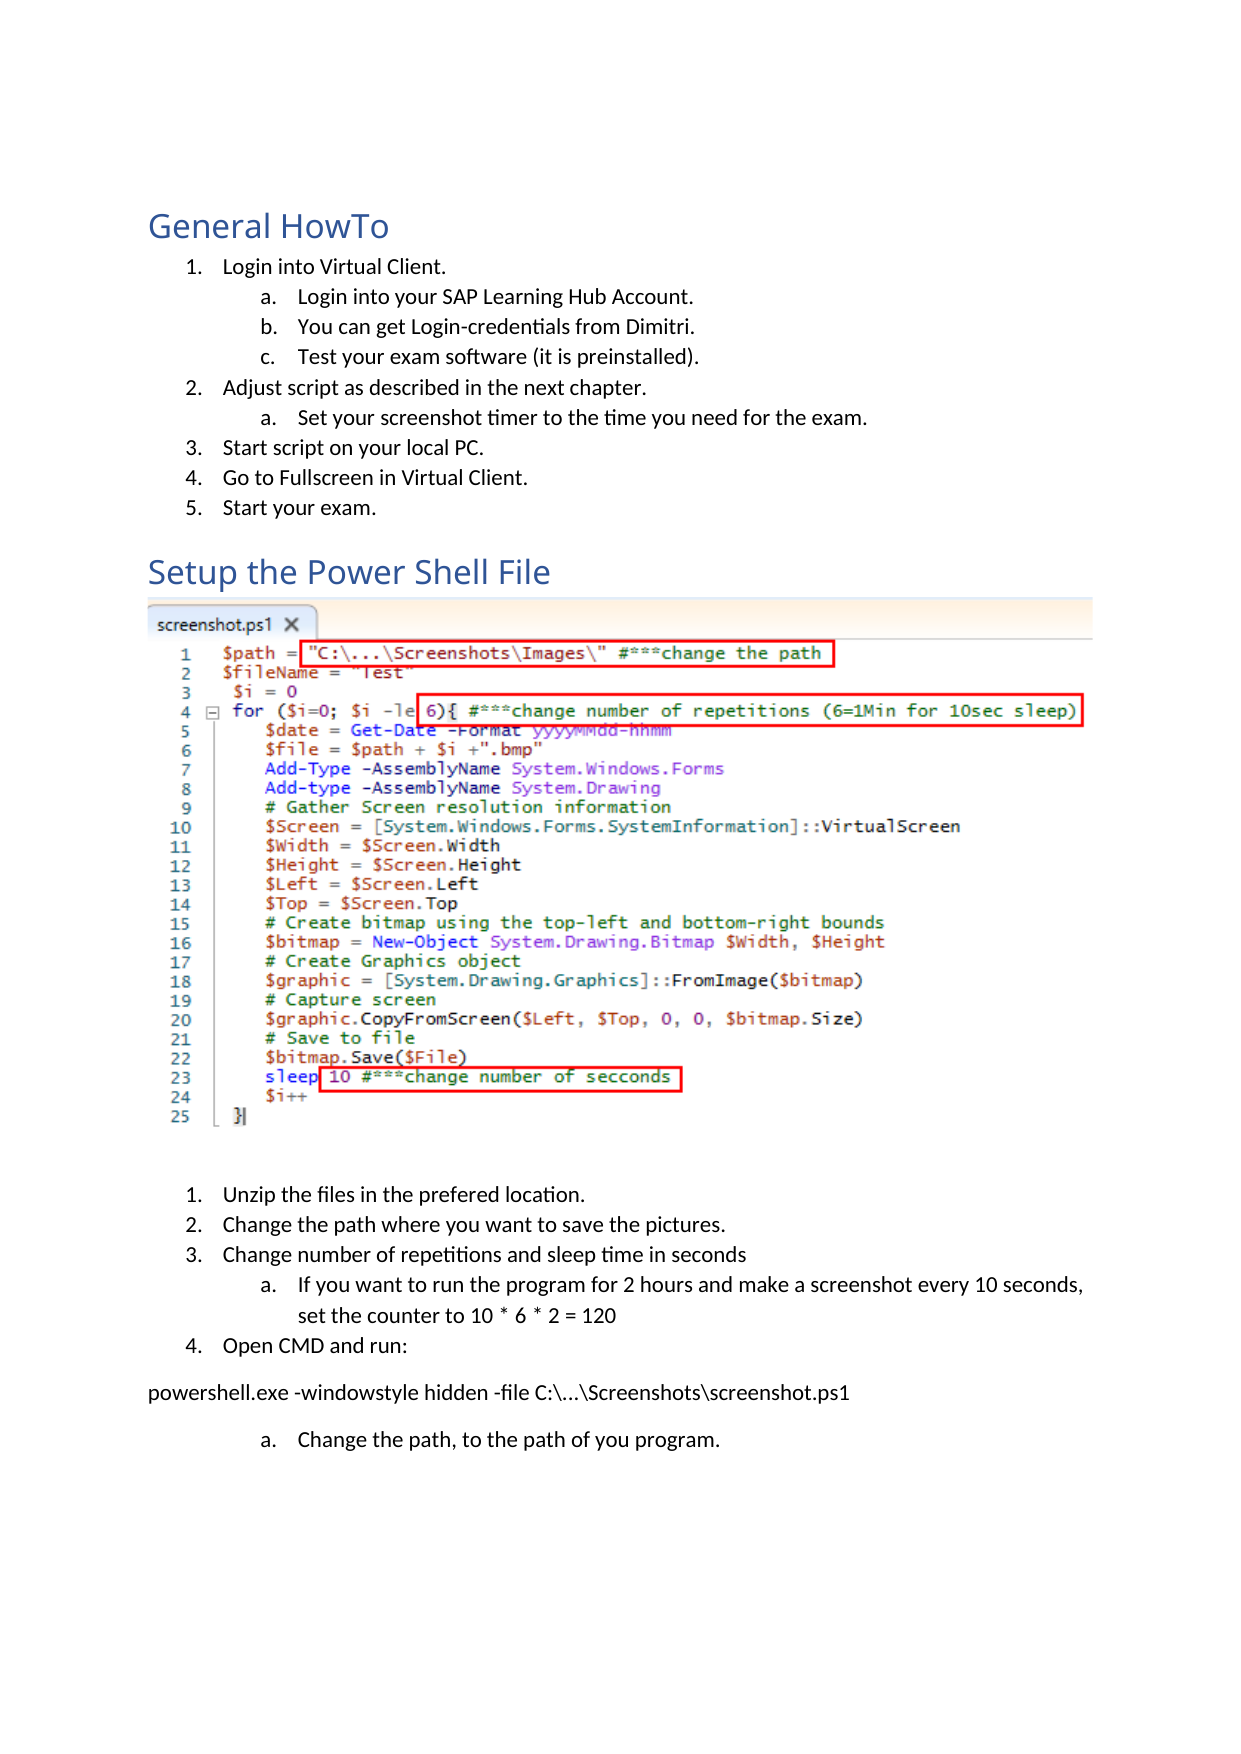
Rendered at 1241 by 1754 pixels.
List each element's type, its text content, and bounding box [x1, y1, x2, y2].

list Go to Fullscreen in Virtual Client. [185, 463, 1093, 491]
list Start your exam. [185, 493, 1093, 521]
list Start script on your local PC. [185, 433, 1093, 461]
subtitle General HowTo [148, 203, 1093, 248]
text powershell.exe -windowstyle hidden -file C:\...\Screenshots\screenshot.ps1 [148, 1378, 1093, 1406]
list Change number of repetitions and sleep time in seconds [185, 1240, 1093, 1268]
list Change the path where you want to save the pictures. [185, 1210, 1093, 1238]
picture [147, 597, 1093, 1161]
list Login into your SAP Learning Hub Account. [260, 282, 1093, 310]
list Open CMD and run: [185, 1331, 1093, 1359]
list Change the path, to the path of you program. [260, 1425, 1093, 1453]
list Set your screenshot timer to the time you need for the exam. [260, 403, 1093, 431]
subtitle Setup the Power Shell File [148, 549, 1093, 594]
list You can get Login-credentials from Dimitri. [260, 312, 1093, 340]
list Login into Virtual Client. [185, 252, 1093, 280]
list Unzip the files in the prefered location. [185, 1180, 1093, 1208]
list Test your exam software (it is preinstalled). [260, 342, 1093, 370]
list If you want to run the program for 2 hours and make a screenshot every 10 seconds, set the counter to 10 * 6 * 2 = 120 [260, 1271, 1093, 1329]
list Adjust script as described in the next chapter. [185, 373, 1093, 401]
